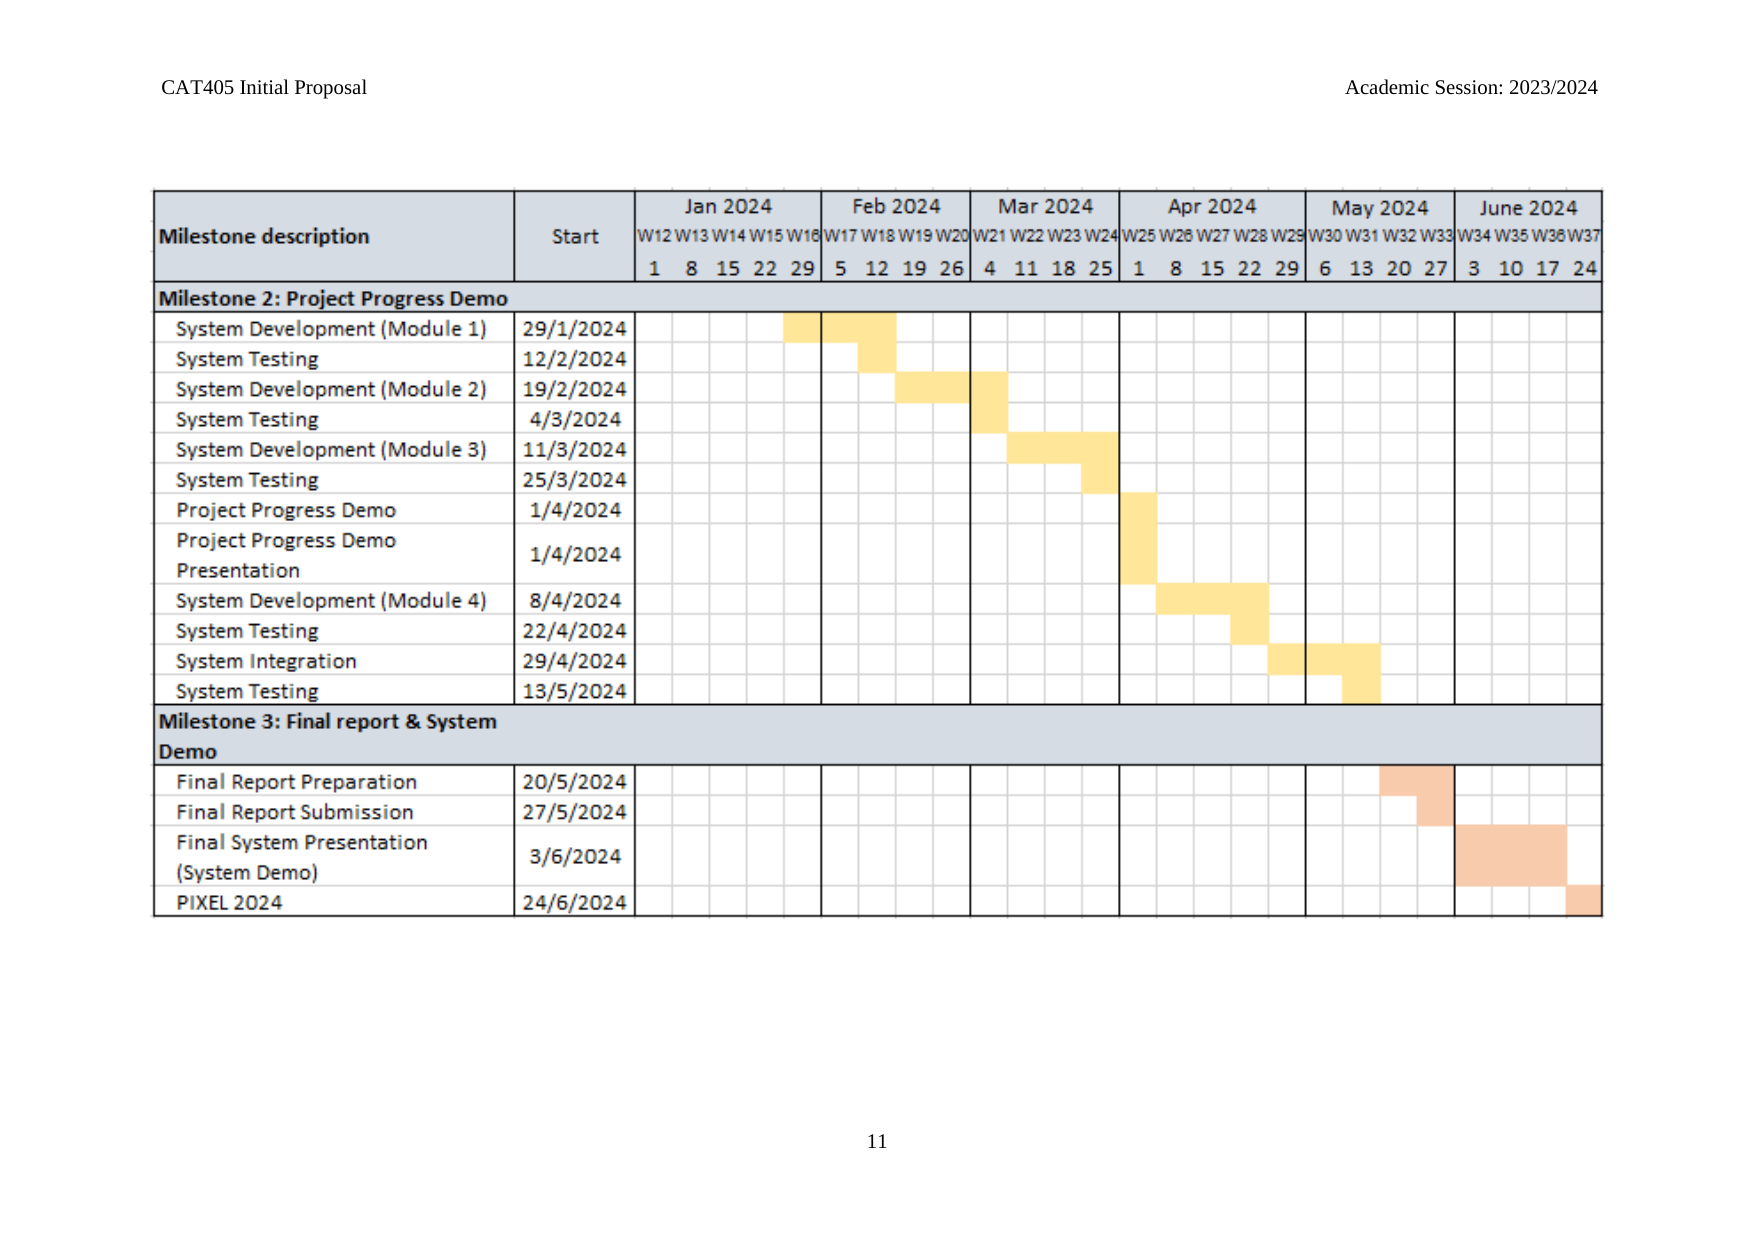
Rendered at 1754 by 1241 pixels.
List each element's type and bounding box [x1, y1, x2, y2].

picture [150, 187, 1605, 919]
